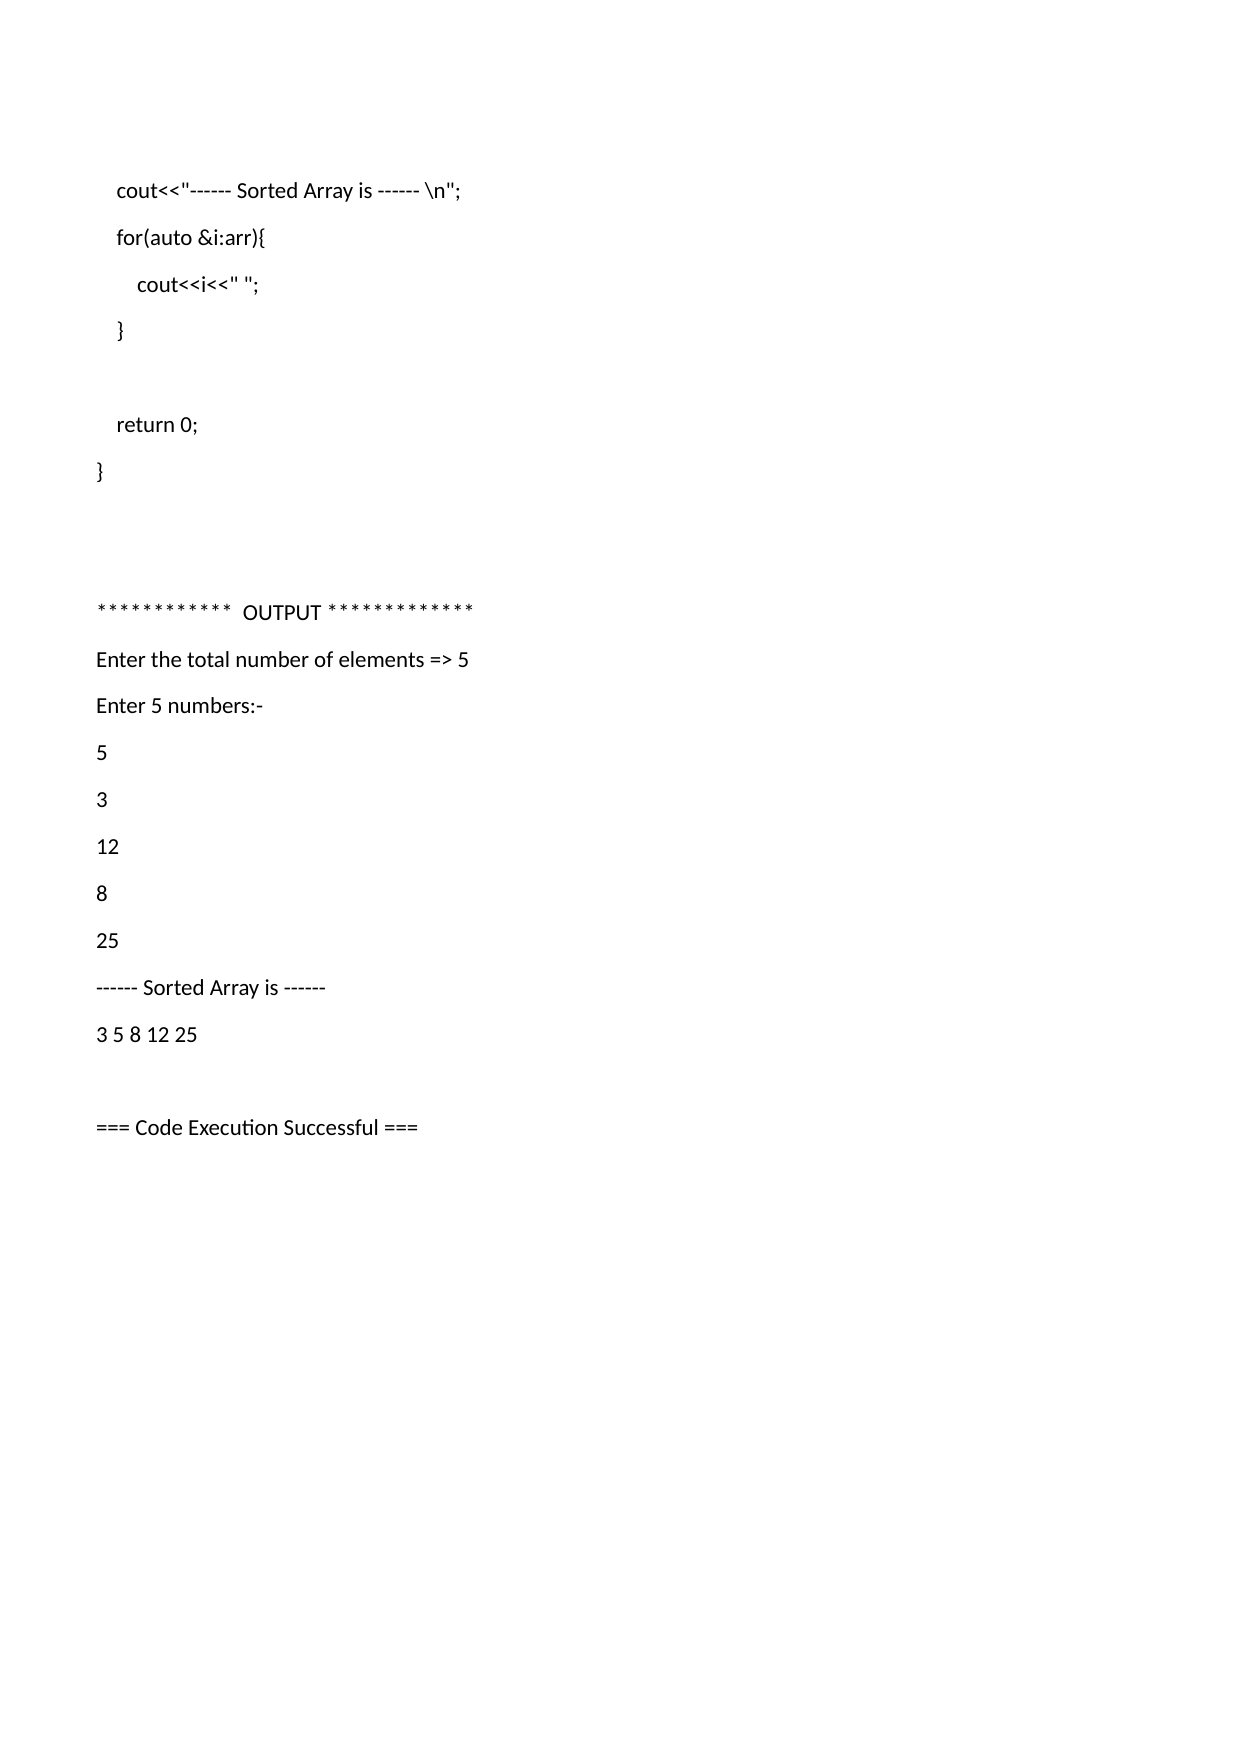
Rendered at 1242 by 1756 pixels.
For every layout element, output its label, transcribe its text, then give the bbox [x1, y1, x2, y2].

text cout<<"------ Sorted Array is ------ \n"; [96, 176, 1138, 204]
text 3 5 8 12 25 [96, 1020, 1138, 1048]
text 12 [96, 832, 1138, 860]
text Enter 5 numbers:- [96, 692, 1138, 720]
text 5 [96, 738, 1138, 767]
text for(auto &i:arr){ [96, 223, 1138, 251]
text 3 [96, 785, 1138, 813]
text cout<<i<<" "; [96, 270, 1138, 298]
text } [96, 457, 1138, 485]
text } [96, 317, 1138, 345]
text ------ Sorted Array is ------ [96, 973, 1138, 1001]
text ************ OUTPUT ************* [96, 598, 1138, 626]
text 8 [96, 879, 1138, 907]
text return 0; [96, 410, 1138, 438]
text === Code Execution Successful === [96, 1113, 1138, 1142]
text Enter the total number of elements => 5 [96, 645, 1138, 673]
text 25 [96, 926, 1138, 954]
